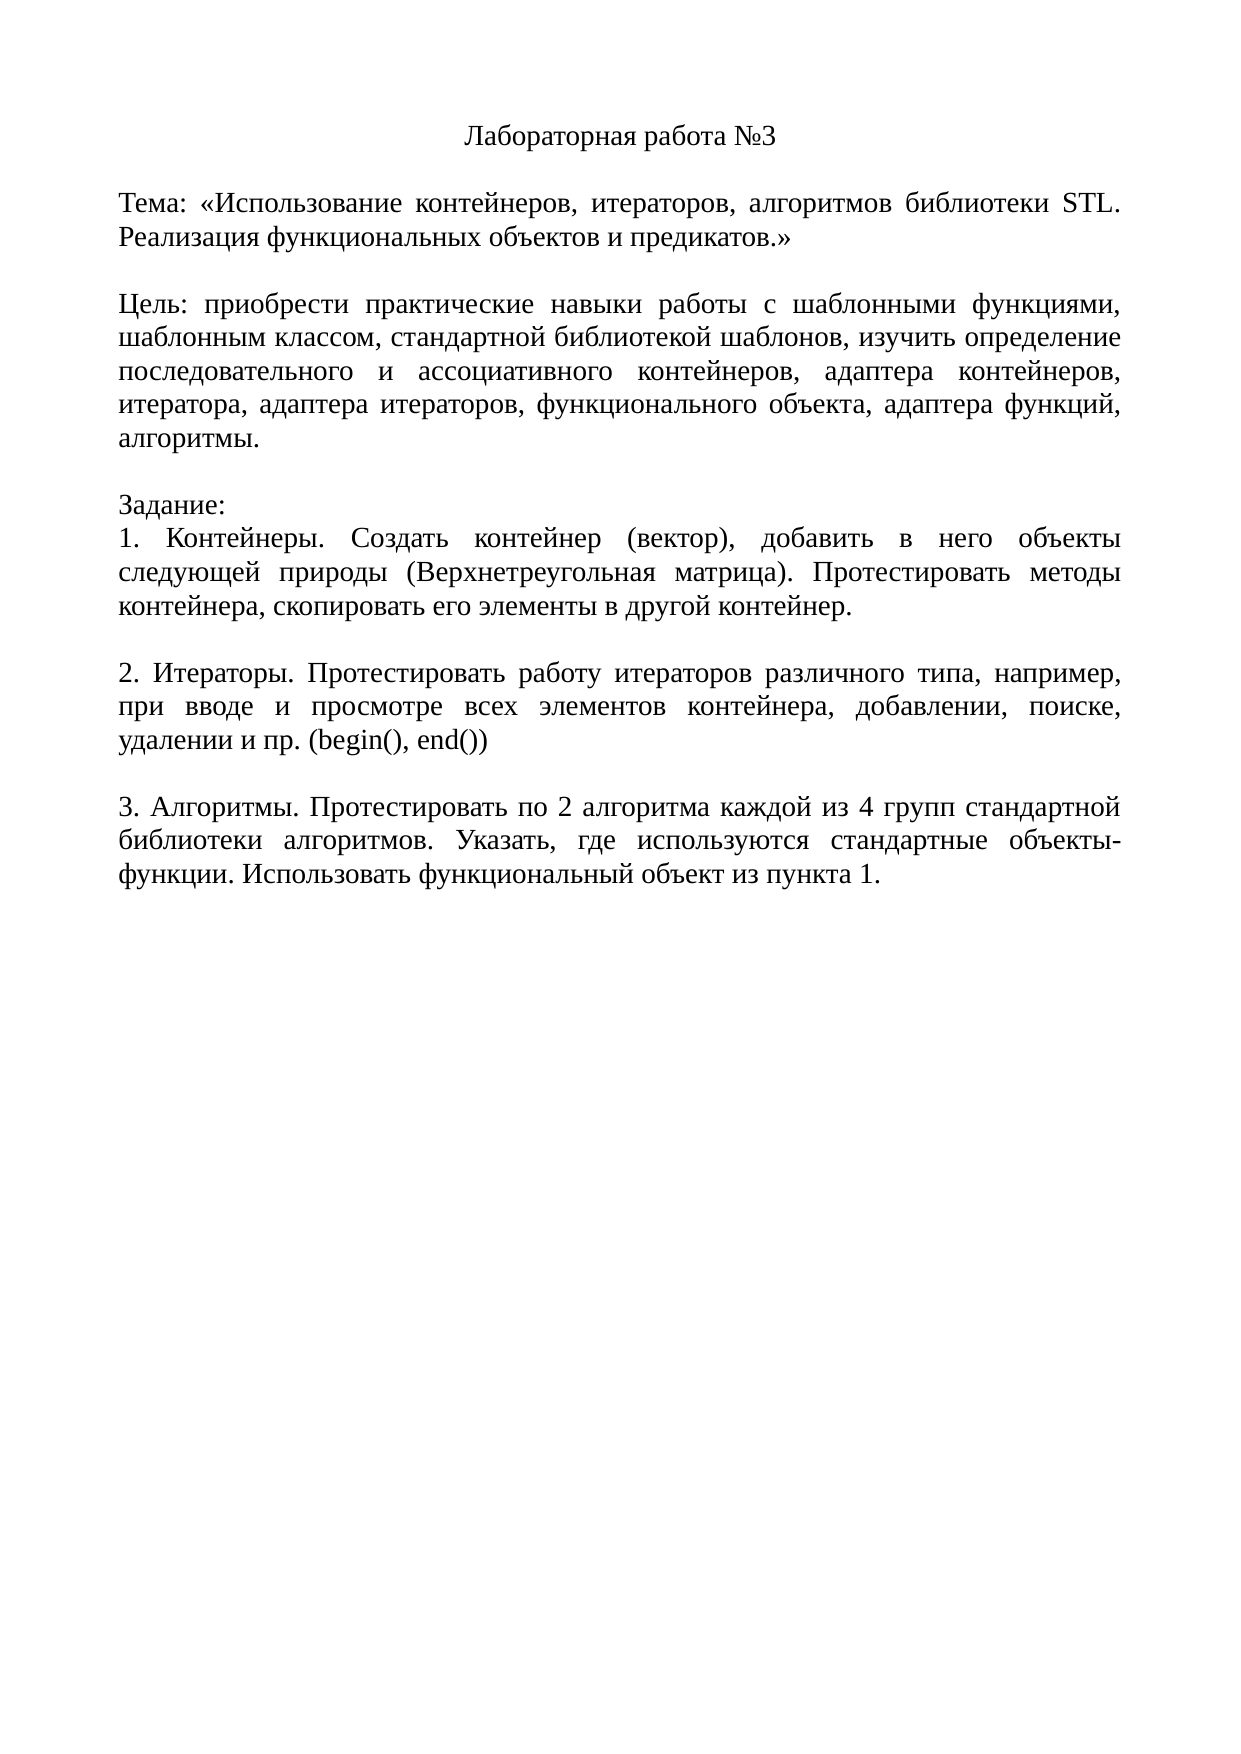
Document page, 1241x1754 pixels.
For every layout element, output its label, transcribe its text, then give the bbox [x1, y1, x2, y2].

text 1. Контейнеры. Создать контейнер (вектор), добавить в него объекты следующей природы (Верхнетреугольная матрица). Протестировать методы контейнера, скопировать его элементы в другой контейнер. [118, 521, 1122, 621]
text Цель: приобрести практические навыки работы с шаблонными функциями, шаблонным классом, стандартной библиотекой шаблонов, изучить определение последовательного и ассоциативного контейнеров, адаптера контейнеров, итератора, адаптера итераторов, функционального объекта, адаптера функций, алгоритмы. [118, 286, 1122, 453]
text Лабораторная работа №3 [118, 118, 1122, 152]
text Тема: «Использование контейнеров, итераторов, алгоритмов библиотеки STL. Реализация функциональных объектов и предикатов.» [118, 185, 1122, 252]
text Задание: [118, 487, 1122, 521]
text 2. Итераторы. Протестировать работу итераторов различного типа, например, при вводе и просмотре всех элементов контейнера, добавлении, поиске, удалении и пр. (begin(), end()) [118, 655, 1122, 755]
text 3. Алгоритмы. Протестировать по 2 алгоритма каждой из 4 групп стандартной библиотеки алгоритмов. Указать, где используются стандартные объекты-функции. Использовать функциональный объект из пункта 1. [118, 789, 1122, 889]
